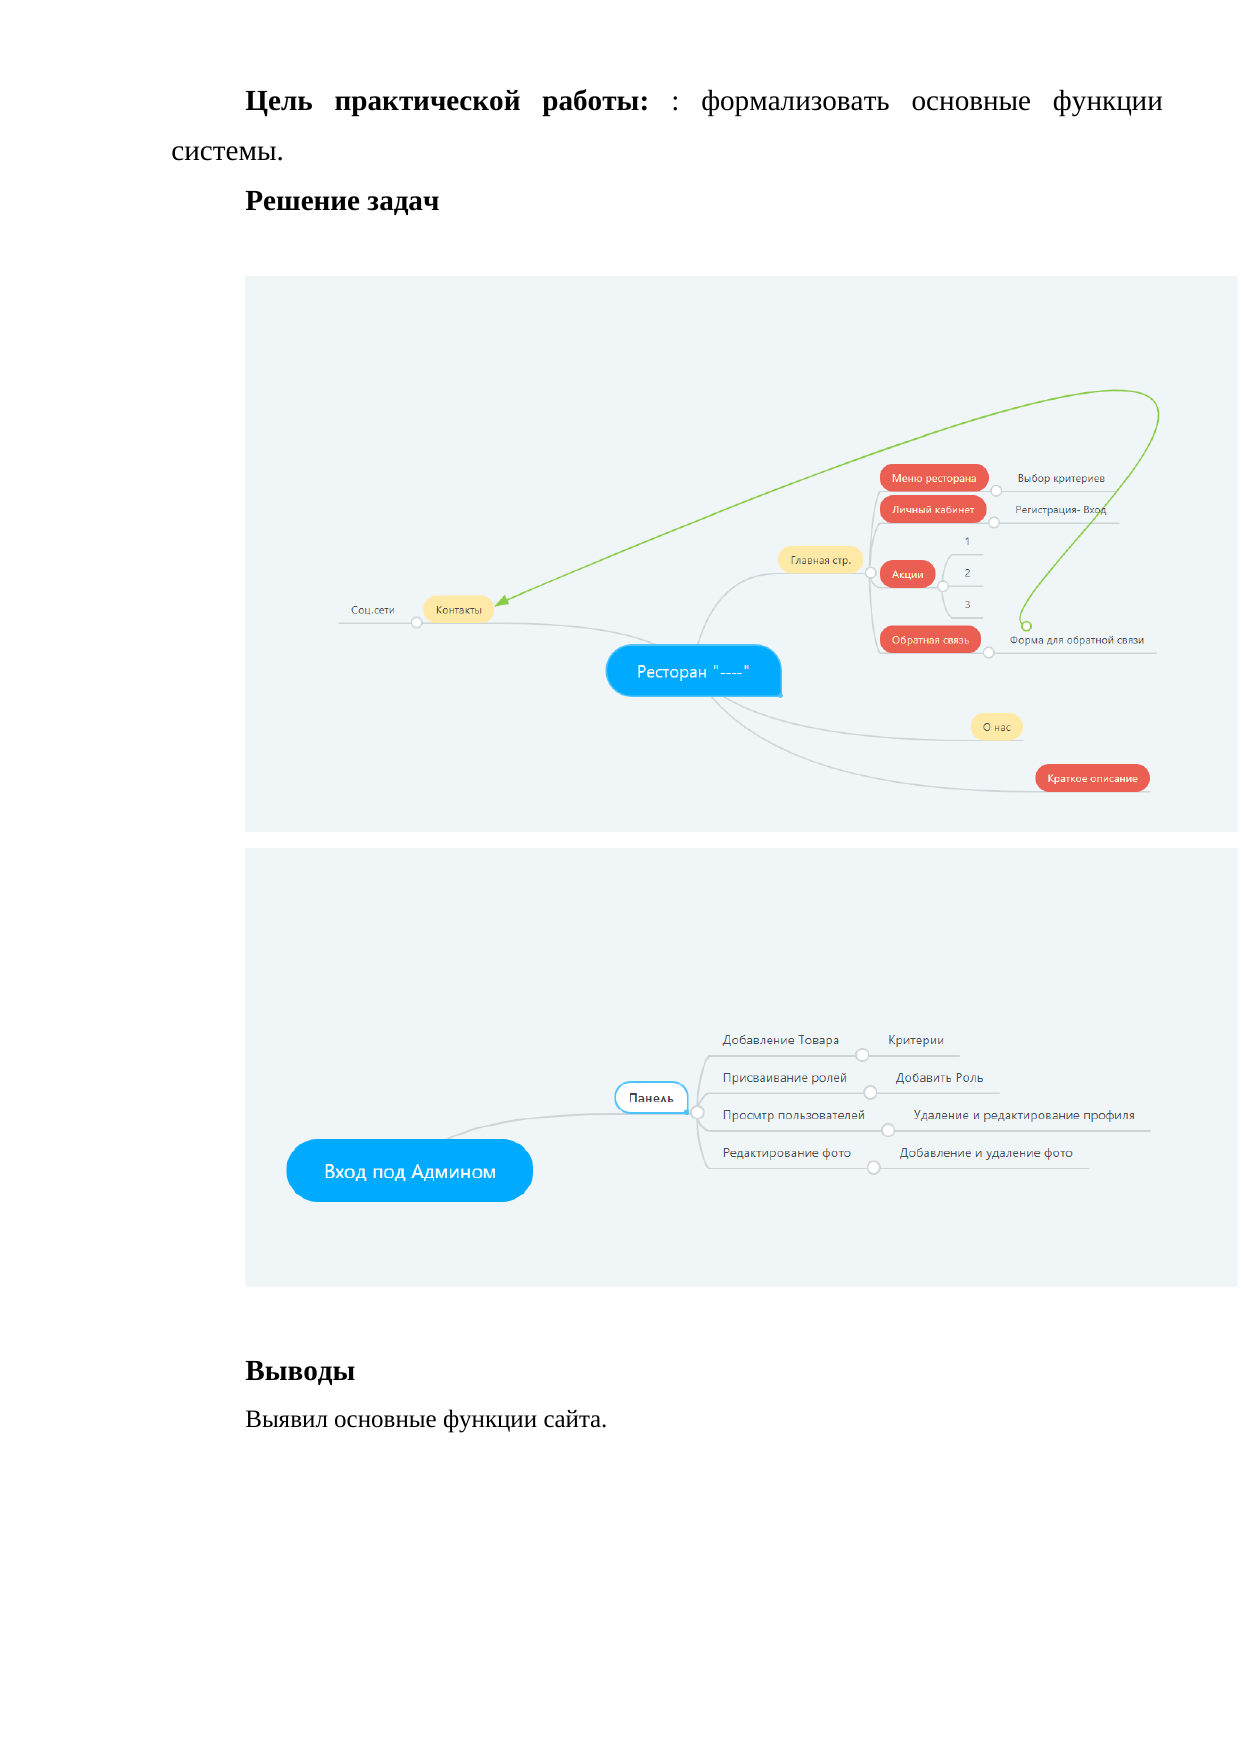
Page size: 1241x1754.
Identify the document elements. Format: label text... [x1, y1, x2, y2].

picture [245, 276, 1238, 832]
picture [245, 848, 1238, 1287]
text Цель практической работы: : формализовать основные функции системы. [171, 83, 1163, 167]
text Решение задач [171, 183, 1163, 217]
text Выявил основные функции сайта. [171, 1404, 1163, 1432]
text Выводы [171, 1353, 1163, 1387]
